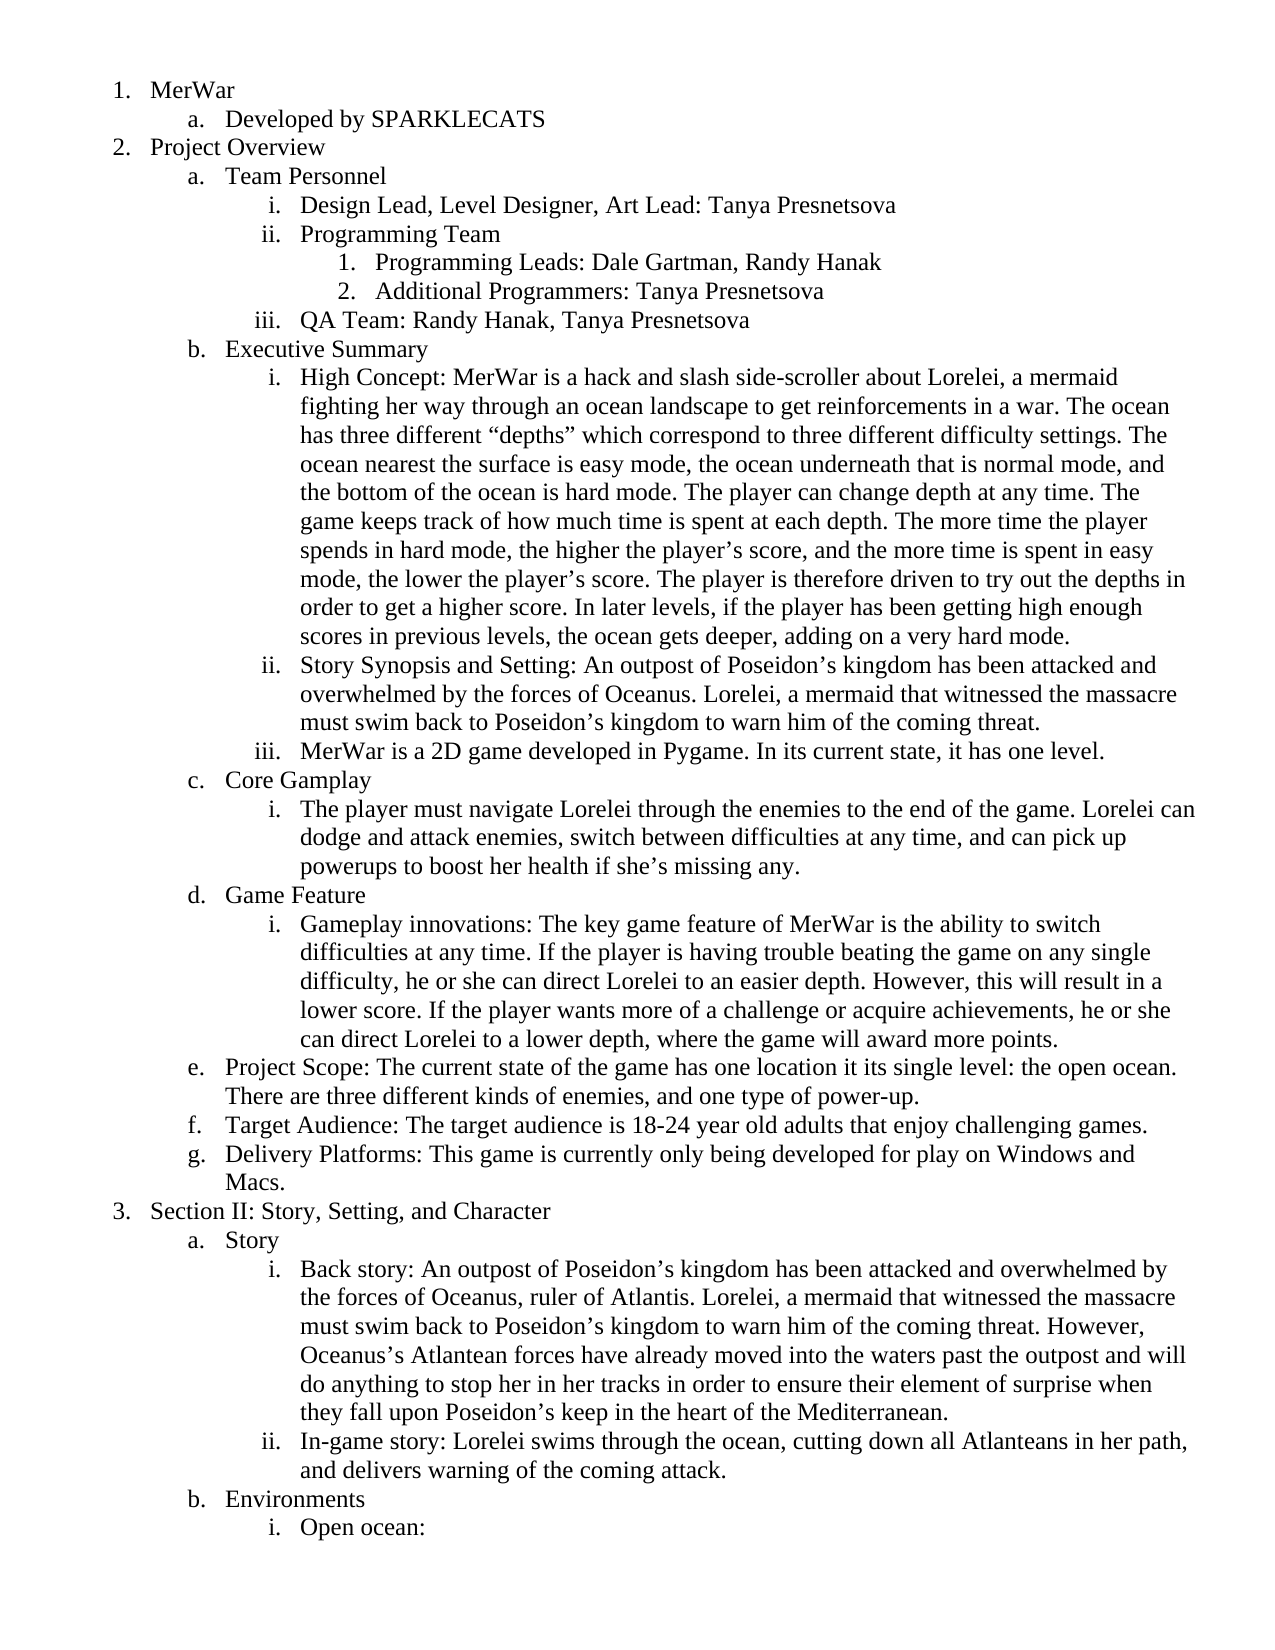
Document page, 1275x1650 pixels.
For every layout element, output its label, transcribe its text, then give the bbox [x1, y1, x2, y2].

list Back story: An outpost of Poseidon’s kingdom has been attacked and overwhelmed by the forces of Oceanus, ruler of Atlantis. Lorelei, a mermaid that witnessed the massacre must swim back to Poseidon’s kingdom to warn him of the coming threat. However, Oceanus’s Atlantean forces have already moved into the waters past the outpost and will do anything to stop her in her tracks in order to ensure their element of surprise when they fall upon Poseidon’s keep in the heart of the Mediterranean. [281, 1254, 1200, 1426]
list Target Audience: The target audience is 18-24 year old adults that enjoy challenging games. [187, 1110, 1200, 1139]
list Story [187, 1225, 1200, 1254]
list Game Feature [187, 880, 1200, 909]
list Programming Leads: Dale Gartman, Randy Hanak [337, 247, 1200, 276]
list Executive Summary [187, 334, 1200, 362]
list Project Overview [112, 132, 1200, 161]
list Environments [187, 1484, 1200, 1512]
list Core Gamplay [187, 765, 1200, 794]
list MerWar [112, 75, 1200, 104]
list High Concept: MerWar is a hack and slash side-scroller about Lorelei, a mermaid fighting her way through an ocean landscape to get reinforcements in a war. The ocean has three different “depths” which correspond to three different difficulty settings. The ocean nearest the surface is easy mode, the ocean underneath that is normal mode, and the bottom of the ocean is hard mode. The player can change depth at any time. The game keeps track of how much time is spent at each depth. The more time the player spends in hard mode, the higher the player’s score, and the more time is spent in easy mode, the lower the player’s score. The player is therefore driven to try out the depths in order to get a higher score. In later levels, if the player has been getting high enough scores in previous levels, the ocean gets deeper, adding on a very hard mode. [281, 362, 1200, 650]
list Open ocean: [281, 1512, 1200, 1541]
list Project Scope: The current state of the game has one location it its single level: the open ocean. There are three different kinds of enemies, and one type of power-up. [187, 1052, 1200, 1110]
list Delivery Platforms: This game is currently only being developed for play on Windows and Macs. [187, 1139, 1200, 1196]
list Gameplay innovations: The key game feature of MerWar is the ability to switch difficulties at any time. If the player is having trouble beating the game on any single difficulty, he or she can direct Lorelei to an easier depth. However, this will result in a lower score. If the player wants more of a challenge or acquire achievements, he or she can direct Lorelei to a lower depth, where the game will award more points. [281, 909, 1200, 1052]
list QA Team: Randy Hanak, Tanya Presnetsova [281, 305, 1200, 334]
list Additional Programmers: Tanya Presnetsova [337, 276, 1200, 305]
list Programming Team [281, 219, 1200, 247]
list Story Synopsis and Setting: An outpost of Poseidon’s kingdom has been attacked and overwhelmed by the forces of Oceanus. Lorelei, a mermaid that witnessed the massacre must swim back to Poseidon’s kingdom to warn him of the coming threat. [281, 650, 1200, 736]
list Section II: Story, Setting, and Character [112, 1196, 1200, 1225]
list In-game story: Lorelei swims through the ocean, cutting down all Atlanteans in her path, and delivers warning of the coming attack. [281, 1426, 1200, 1484]
list Design Lead, Level Designer, Art Lead: Tanya Presnetsova [281, 190, 1200, 219]
list MerWar is a 2D game developed in Pygame. In its current state, it has one level. [281, 736, 1200, 765]
list The player must navigate Lorelei through the enemies to the end of the game. Lorelei can dodge and attack enemies, switch between difficulties at any time, and can pick up powerups to boost her health if she’s missing any. [281, 794, 1200, 880]
list Developed by SPARKLECATS [187, 104, 1200, 132]
list Team Personnel [187, 161, 1200, 190]
